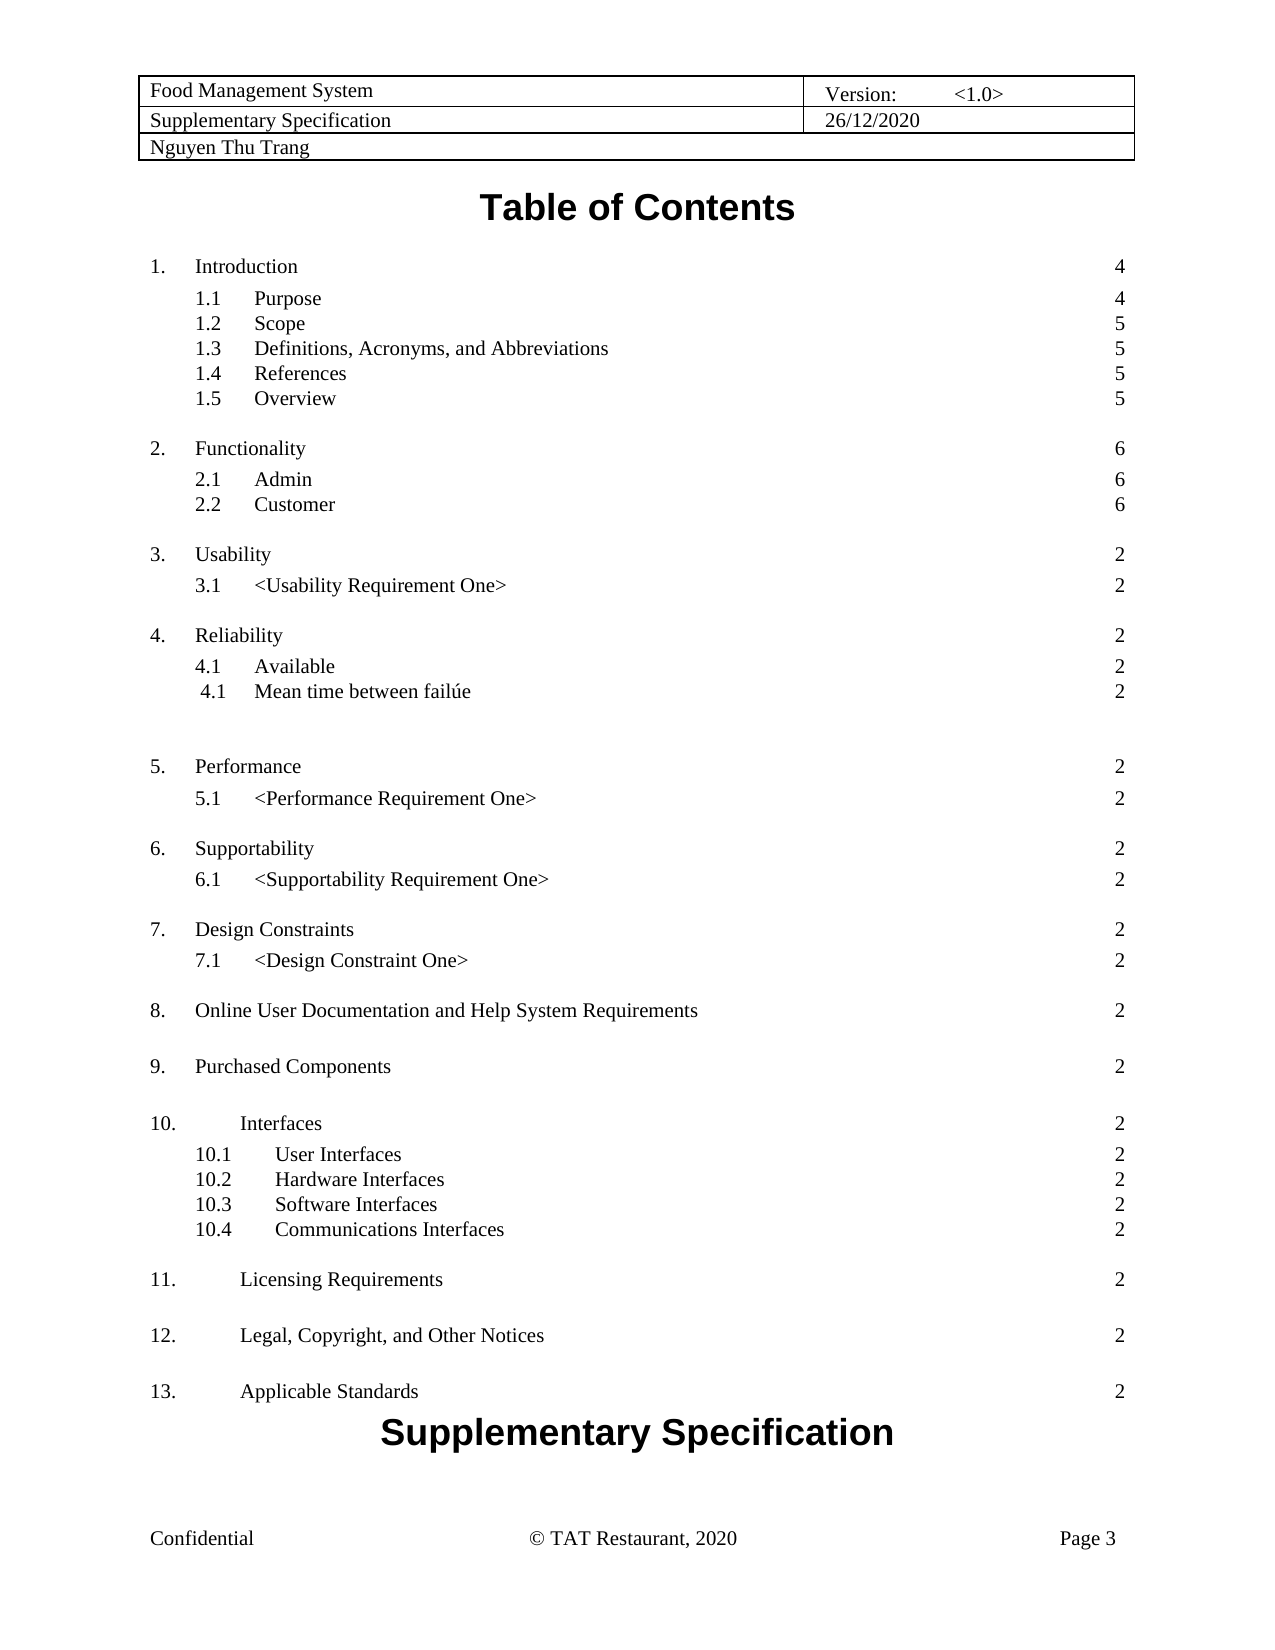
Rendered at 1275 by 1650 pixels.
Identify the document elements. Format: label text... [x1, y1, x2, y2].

text 3.1 <Usability Requirement One> 2 [195, 572, 1050, 597]
text 6.1 <Supportability Requirement One> 2 [195, 866, 1050, 891]
text 2.1 Admin 6 [195, 466, 1050, 491]
text 7. Design Constraints 2 [150, 916, 1050, 941]
text 3. Usability 2 [150, 541, 1050, 566]
text 9. Purchased Components 2 [150, 1053, 1050, 1078]
title Supplementary Specification [150, 1410, 1125, 1453]
text 1.3 Definitions, Acronyms, and Abbreviations 5 [195, 335, 1050, 360]
text 1.2 Scope 5 [195, 310, 1050, 335]
title Table of Contents [150, 185, 1125, 228]
text 4.1 Mean time between failúe 2 [195, 678, 1050, 703]
text 6. Supportability 2 [150, 835, 1050, 860]
text 8. Online User Documentation and Help System Requirements 2 [150, 997, 1050, 1022]
text 10.2 Hardware Interfaces 2 [195, 1166, 1050, 1191]
text 13. Applicable Standards 2 [150, 1378, 1050, 1403]
text 11. Licensing Requirements 2 [150, 1266, 1050, 1291]
text 1.4 References 5 [195, 360, 1050, 385]
text 10. Interfaces 2 [150, 1110, 1050, 1135]
text 1.5 Overview 5 [195, 385, 1050, 410]
text 10.1 User Interfaces 2 [195, 1141, 1050, 1166]
text 5. Performance 2 [150, 753, 1050, 778]
text 10.3 Software Interfaces 2 [195, 1191, 1050, 1216]
text 12. Legal, Copyright, and Other Notices 2 [150, 1322, 1050, 1347]
text 2.2 Customer 6 [195, 491, 1050, 516]
text 2. Functionality 6 [150, 435, 1050, 460]
text 4. Reliability 2 [150, 622, 1050, 647]
text 4.1 Available 2 [195, 653, 1050, 678]
text 1.1 Purpose 4 [195, 285, 1050, 310]
text 7.1 <Design Constraint One> 2 [195, 947, 1050, 972]
text 1. Introduction 4 [150, 253, 1050, 278]
text 5.1 <Performance Requirement One> 2 [195, 785, 1050, 810]
text 10.4 Communications Interfaces 2 [195, 1216, 1050, 1241]
